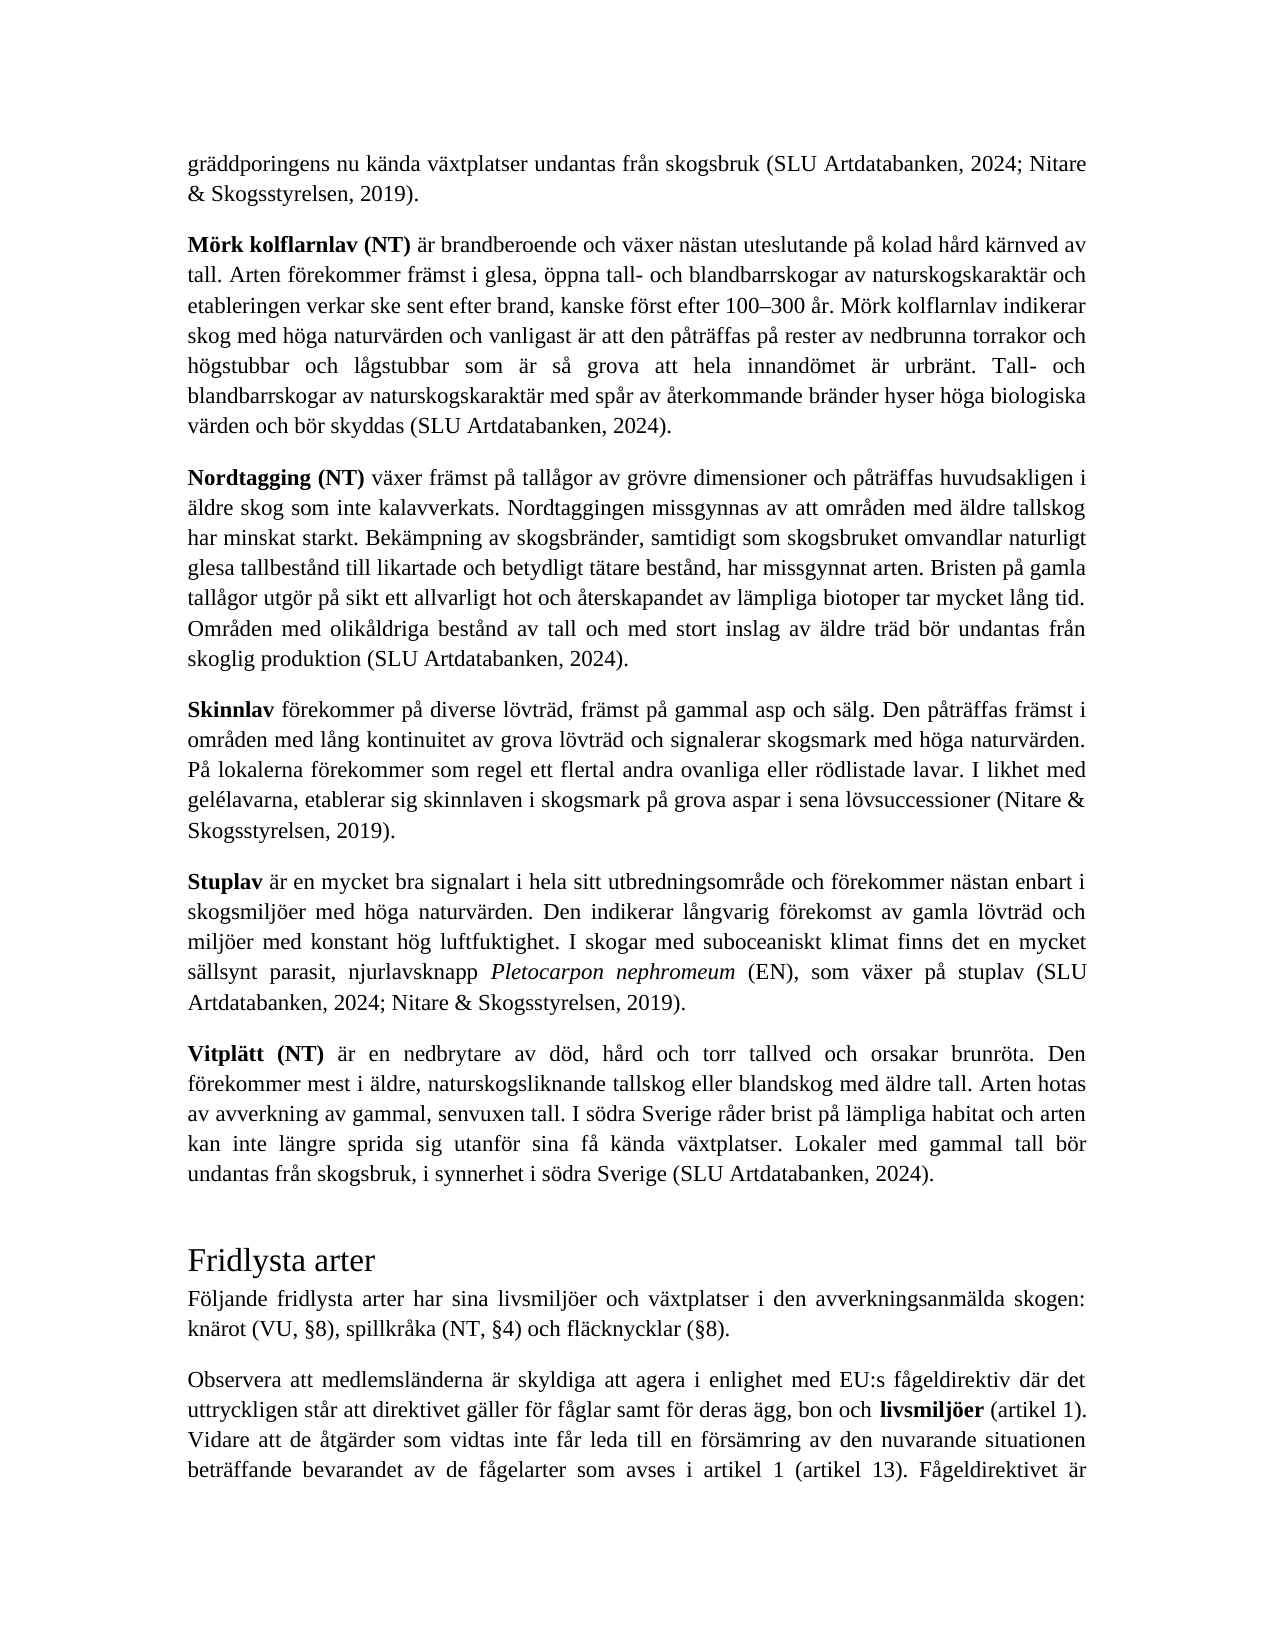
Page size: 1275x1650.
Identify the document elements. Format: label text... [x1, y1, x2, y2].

subtitle Fridlysta arter [187, 1241, 1087, 1279]
text Följande fridlysta arter har sina livsmiljöer och växtplatser i den avverkningsanmälda skogen: knärot (VU, §8), spillkråka (NT, §4) och fläcknycklar (§8). [187, 1285, 1087, 1341]
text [187, 150, 1087, 207]
text Nordtagging (NT) växer främst på tallågor av grövre dimensioner och påträffas huvudsakligen i äldre skog som inte kalavverkats. Nordtaggingen missgynnas av att områden med äldre tallskog har minskat starkt. Bekämpning av skogsbränder, samtidigt som skogsbruket omvandlar naturligt glesa tallbestånd till likartade och betydligt tätare bestånd, har missgynnat arten. Bristen på gamla tallågor utgör på sikt ett allvarligt hot och återskapandet av lämpliga biotoper tar mycket lång tid. Områden med olikåldriga bestånd av tall och med stort inslag av äldre träd bör undantas från skoglig produktion (SLU Artdatabanken, 2024). [187, 463, 1087, 671]
text Vitplätt (NT) är en nedbrytare av död, hård och torr tallved och orsakar brunröta. Den förekommer mest i äldre, naturskogsliknande tallskog eller blandskog med äldre tall. Arten hotas av avverkning av gammal, senvuxen tall. I södra Sverige råder brist på lämpliga habitat och arten kan inte längre sprida sig utanför sina få kända växtplatser. Lokaler med gammal tall bör undantas från skogsbruk, i synnerhet i södra Sverige (SLU Artdatabanken, 2024). [187, 1039, 1087, 1187]
text Skinnlav förekommer på diverse lövträd, främst på gammal asp och sälg. Den påträffas främst i områden med lång kontinuitet av grova lövträd och signalerar skogsmark med höga naturvärden. På lokalerna förekommer som regel ett flertal andra ovanliga eller rödlistade lavar. I likhet med gelélavarna, etablerar sig skinnlaven i skogsmark på grova aspar i sena lövsuccessioner (Nitare & Skogsstyrelsen, 2019). [187, 696, 1087, 843]
text Mörk kolflarnlav (NT) är brandberoende och växer nästan uteslutande på kolad hård kärnved av tall. Arten förekommer främst i glesa, öppna tall- och blandbarrskogar av naturskogskaraktär och etableringen verkar ske sent efter brand, kanske först efter 100–300 år. Mörk kolflarnlav indikerar skog med höga naturvärden och vanligast är att den påträffas på rester av nedbrunna torrakor och högstubbar och lågstubbar som är så grova att hela innandömet är urbränt. Tall- och blandbarrskogar av naturskogskaraktär med spår av återkommande bränder hyser höga biologiska värden och bör skyddas (SLU Artdatabanken, 2024). [187, 231, 1087, 439]
text Stuplav är en mycket bra signalart i hela sitt utbredningsområde och förekommer nästan enbart i skogsmiljöer med höga naturvärden. Den indikerar långvarig förekomst av gamla lövträd och miljöer med konstant hög luftfuktighet. I skogar med suboceaniskt klimat finns det en mycket sällsynt parasit, njurlavsknapp Pletocarpon nephromeum (EN), som växer på stuplav (SLU Artdatabanken, 2024; Nitare & Skogsstyrelsen, 2019). [187, 868, 1087, 1015]
